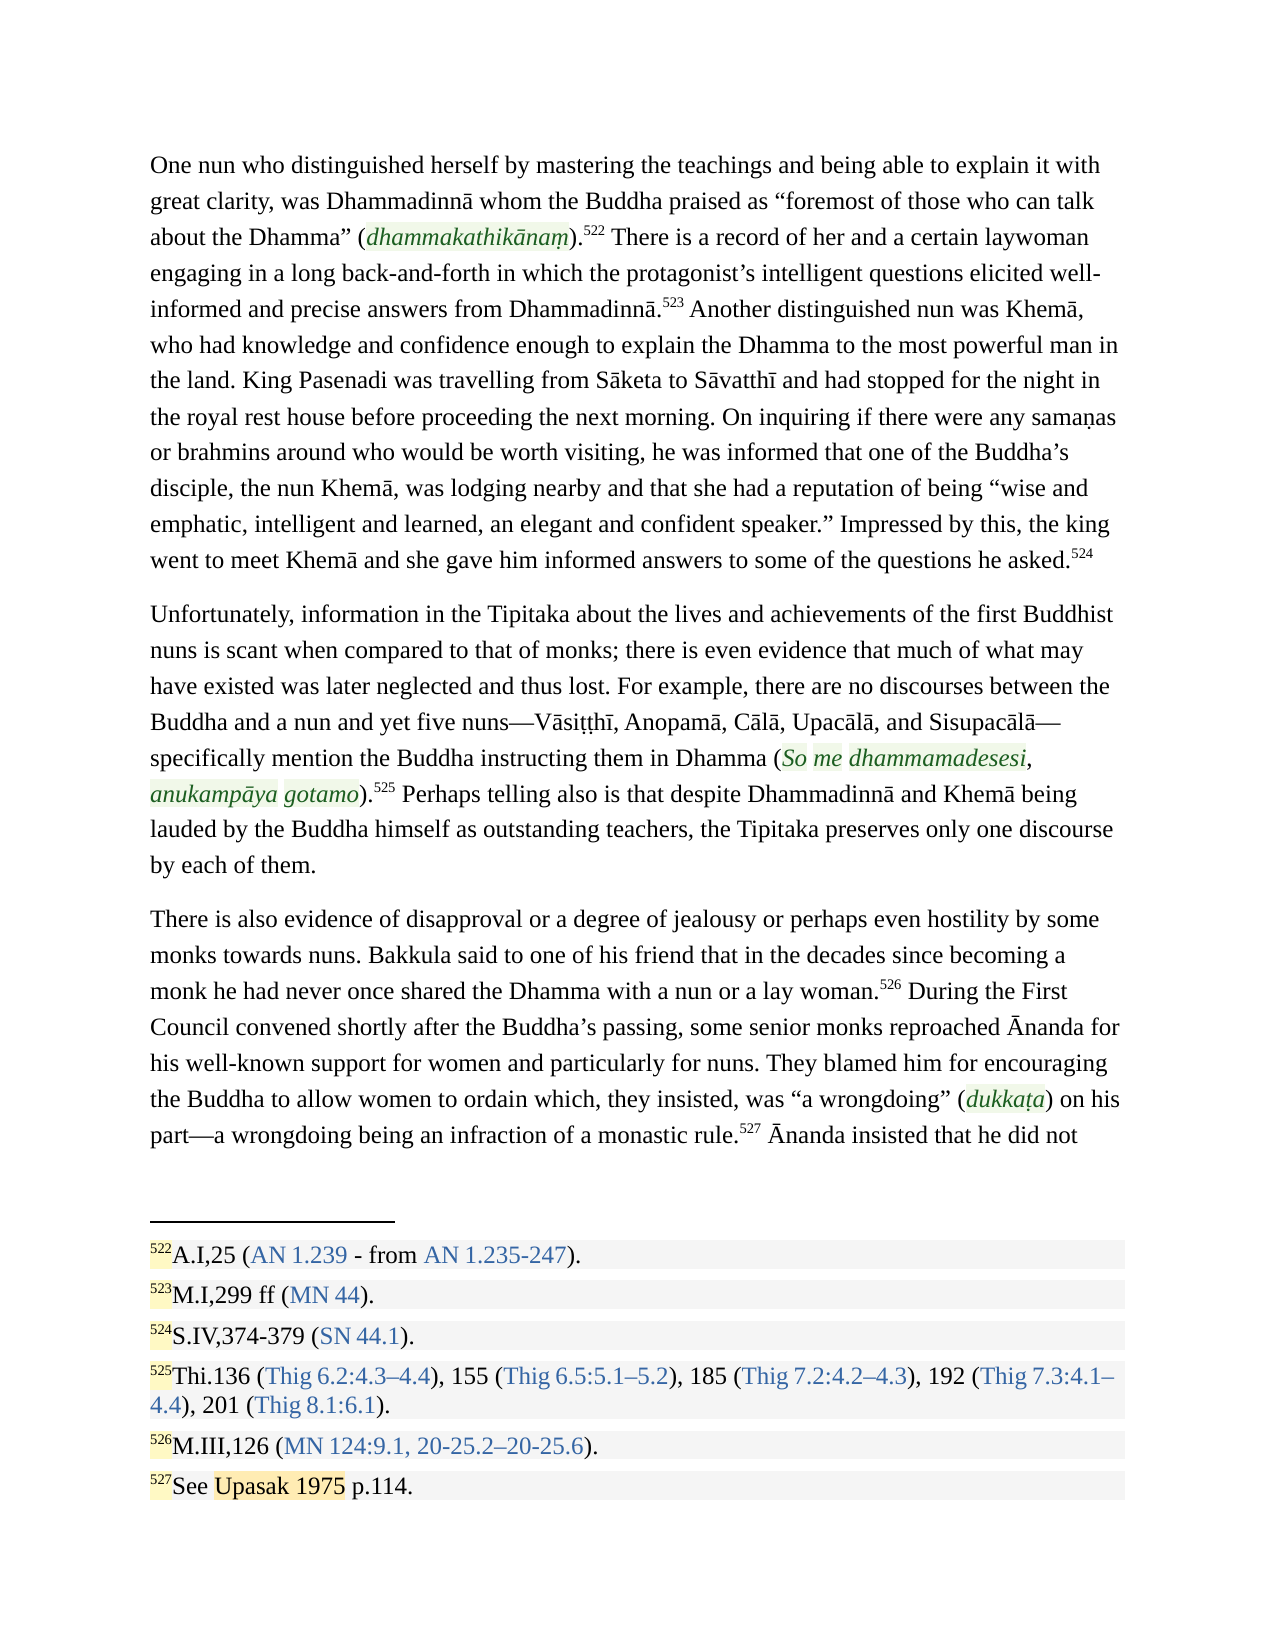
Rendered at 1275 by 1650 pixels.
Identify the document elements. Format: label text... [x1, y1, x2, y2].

text There is also evidence of disapproval or a degree of jealousy or perhaps even hostility by some monks towards nuns. Bakkula said to one of his friend that in the decades since becoming a monk he had never once shared the Dhamma with a nun or a lay woman. During the First Council convened shortly after the Buddha’s passing, some senior monks reproached Ānanda for his well-known support for women and particularly for nuns. They blamed him for encouraging the Buddha to allow women to ordain which, they insisted, was “a wrongdoing” (dukkaṭa) on his part—a wrongdoing being an infraction of a monastic rule. Ānanda insisted that he did not believe what he had done amounted to a wrongdoing, but perhaps thinking it best not to defend himself and have an argument ensue, he nonetheless accepted their judgment. [150, 904, 1125, 1148]
text One nun who distinguished herself by mastering the teachings and being able to explain it with great clarity, was Dhammadinnā whom the Buddha praised as “foremost of those who can talk about the Dhamma” (dhammakathikānaṃ). There is a record of her and a certain laywoman engaging in a long back-and-forth in which the protagonist’s intelligent questions elicited well-informed and precise answers from Dhammadinnā. Another distinguished nun was Khemā, who had knowledge and confidence enough to explain the Dhamma to the most powerful man in the land. King Pasenadi was travelling from Sāketa to Sāvatthī and had stopped for the night in the royal rest house before proceeding the next morning. On inquiring if there were any samaṇas or brahmins around who would be worth visiting, he was informed that one of the Buddha’s disciple, the nun Khemā, was lodging nearby and that she had a reputation of being “wise and emphatic, intelligent and learned, an elegant and confident speaker.” Impressed by this, the king went to meet Khemā and she gave him informed answers to some of the questions he asked. [150, 150, 1125, 574]
text Unfortunately, information in the Tipitaka about the lives and achievements of the first Buddhist nuns is scant when compared to that of monks; there is even evidence that much of what may have existed was later neglected and thus lost. For example, there are no discourses between the Buddha and a nun and yet five nuns—Vāsiṭṭhī, Anopamā, Cālā, Upacālā, and Sisupacālā—specifically mention the Buddha instructing them in Dhamma (So me dhammamadesesi, anukampāya gotamo). Perhaps telling also is that despite Dhammadinnā and Khemā being lauded by the Buddha himself as outstanding teachers, the Tipitaka preserves only one discourse by each of them. [150, 599, 1125, 879]
